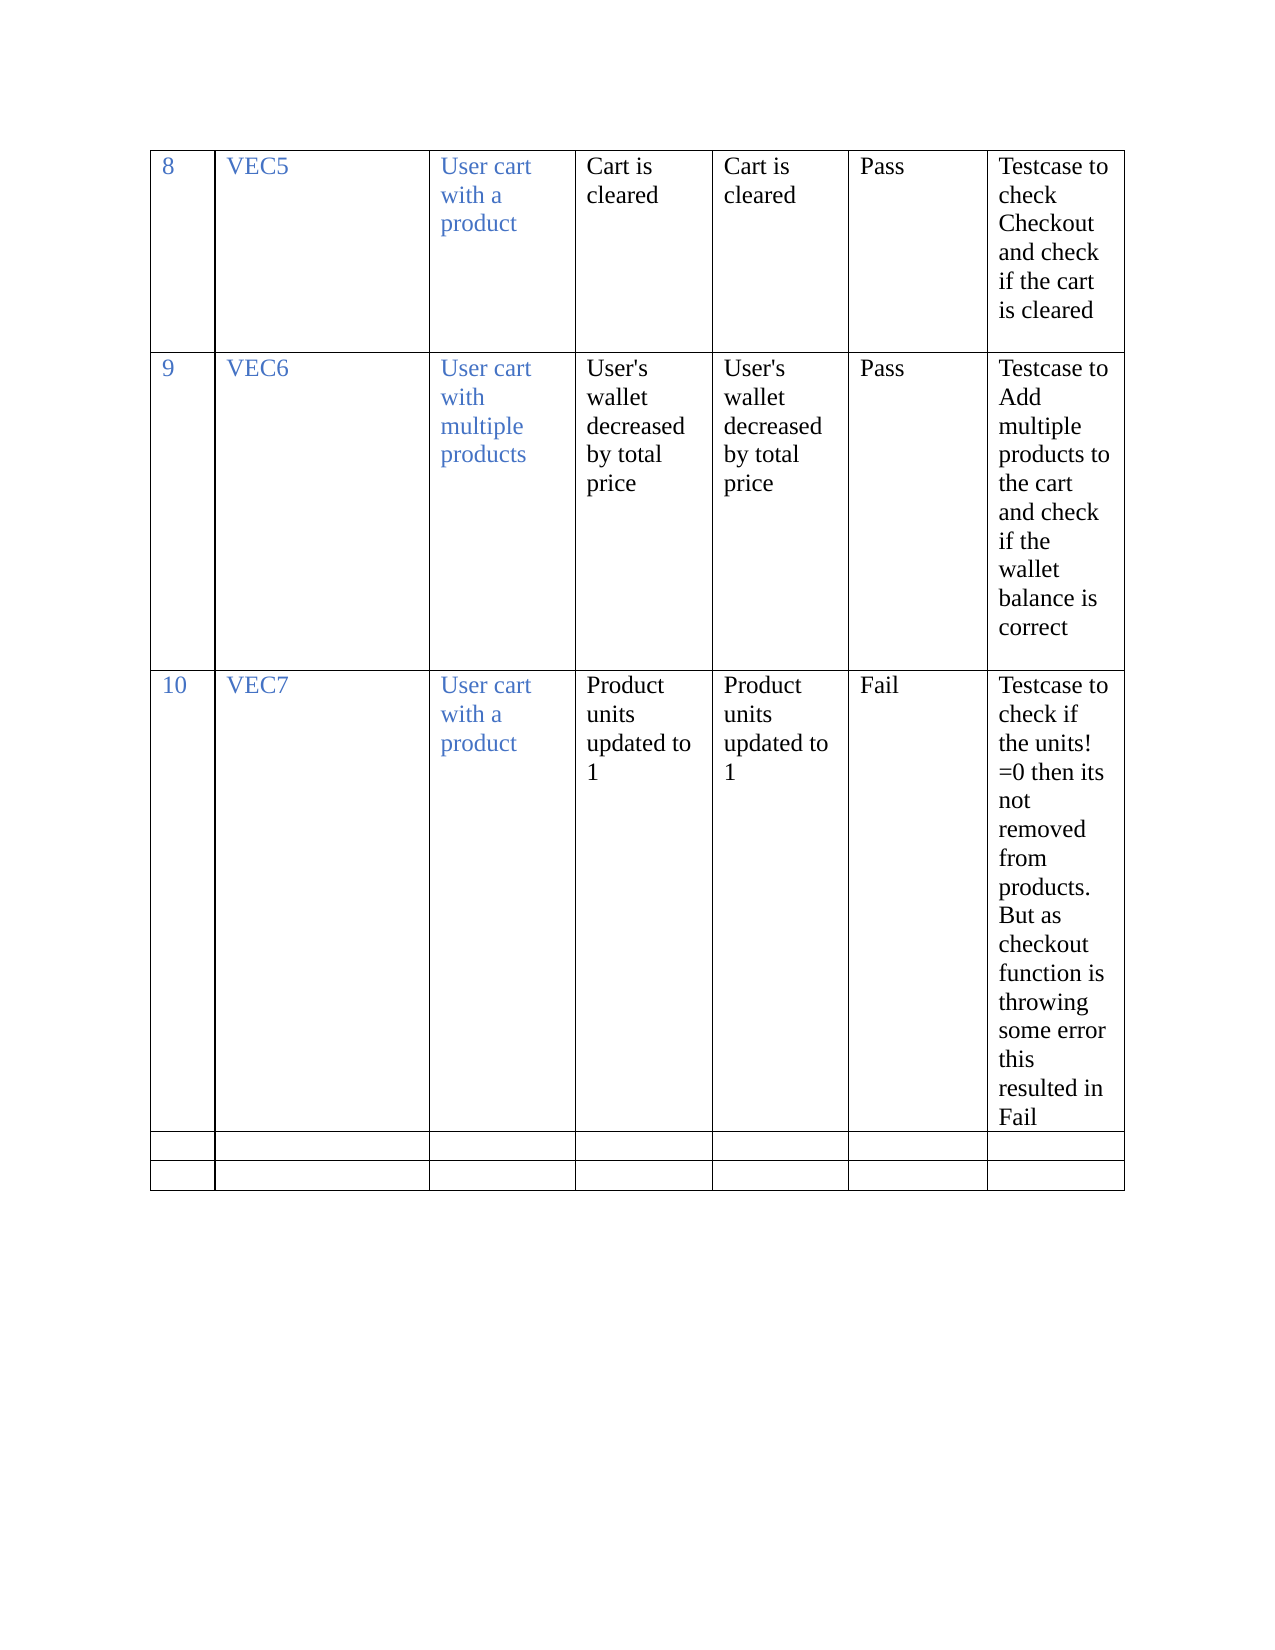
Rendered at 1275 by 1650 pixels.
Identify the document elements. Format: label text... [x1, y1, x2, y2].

table_cell User's wallet decreased by total price [713, 353, 848, 669]
table_cell Fail [849, 671, 987, 1131]
table_cell VEC7 [216, 671, 429, 1131]
table_cell [849, 1132, 987, 1160]
table_cell User cart with multiple products [430, 353, 575, 669]
table_cell 9 [151, 353, 214, 669]
table_cell [151, 1161, 214, 1190]
table_cell Cart is cleared [713, 151, 848, 352]
table_cell Pass [849, 353, 987, 669]
table_cell [576, 1161, 712, 1190]
table_cell [216, 1161, 429, 1190]
table_cell [849, 1161, 987, 1190]
table_cell Testcase to check Checkout and check if the cart is cleared [988, 151, 1124, 352]
table_cell Testcase to check if the units!=0 then its not removed from products. But as checkout function is throwing some error this resulted in Fail [988, 671, 1124, 1131]
table_cell 10 [151, 671, 214, 1131]
table_cell VEC5 [216, 151, 429, 352]
table_cell [430, 1132, 575, 1160]
table_cell User cart with a product [430, 671, 575, 1131]
table_cell [713, 1132, 848, 1160]
table_cell Testcase to Add multiple products to the cart and check if the wallet balance is correct [988, 353, 1124, 669]
table_cell [430, 1161, 575, 1190]
table_cell User's wallet decreased by total price [576, 353, 712, 669]
table_cell 8 [151, 151, 214, 352]
table_cell [216, 1132, 429, 1160]
table_cell [151, 1132, 214, 1160]
table_cell [713, 1161, 848, 1190]
table_cell Product units updated to 1 [576, 671, 712, 1131]
table_cell [988, 1161, 1124, 1190]
table_cell Cart is cleared [576, 151, 712, 352]
table_cell Pass [849, 151, 987, 352]
table_cell [988, 1132, 1124, 1160]
table_cell User cart with a product [430, 151, 575, 352]
table_cell Product units updated to 1 [713, 671, 848, 1131]
table_cell VEC6 [216, 353, 429, 669]
table_cell [576, 1132, 712, 1160]
